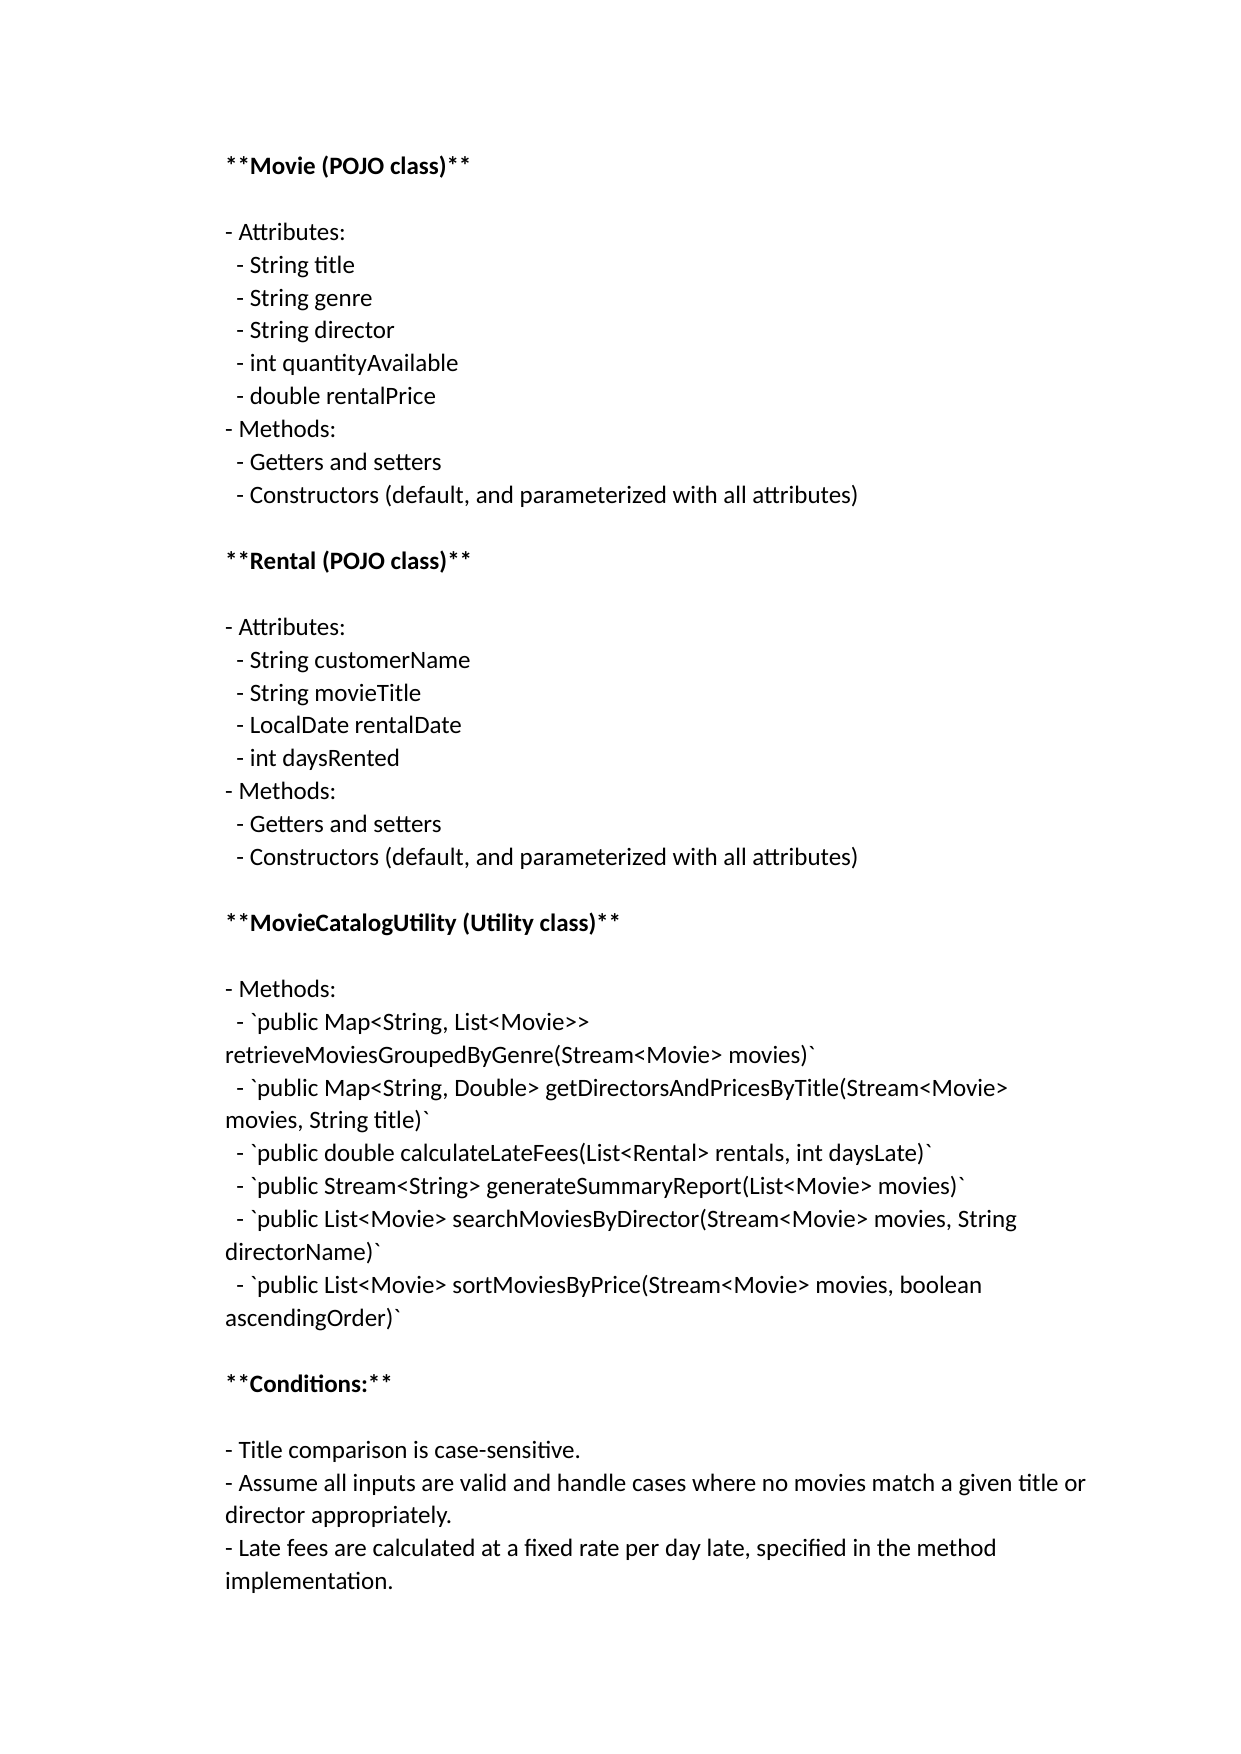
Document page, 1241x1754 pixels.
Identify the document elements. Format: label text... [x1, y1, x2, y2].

list - Attributes: [225, 216, 1090, 246]
list - String genre [225, 282, 1090, 312]
list - Getters and setters [225, 446, 1090, 477]
list - `public Map<String, List<Movie>> retrieveMoviesGroupedByGenre(Stream<Movie> movies)` [225, 1006, 1090, 1069]
list - LocalDate rentalDate [225, 709, 1090, 740]
list - Attributes: [225, 611, 1090, 641]
list - Getters and setters [225, 808, 1090, 839]
list **Movie (POJO class)** [225, 150, 1090, 181]
list - `public double calculateLateFees(List<Rental> rentals, int daysLate)` [225, 1137, 1090, 1168]
list - int daysRented [225, 742, 1090, 773]
list - Methods: [225, 973, 1090, 1003]
list - String movieTitle [225, 677, 1090, 707]
list - Constructors (default, and parameterized with all attributes) [225, 841, 1090, 872]
list - Methods: [225, 775, 1090, 806]
list - `public List<Movie> searchMoviesByDirector(Stream<Movie> movies, String directorName)` [225, 1203, 1090, 1267]
list - Methods: [225, 413, 1090, 444]
list **Rental (POJO class)** [225, 545, 1090, 576]
list - `public List<Movie> sortMoviesByPrice(Stream<Movie> movies, boolean ascendingOrder)` [225, 1269, 1090, 1333]
list - `public Map<String, Double> getDirectorsAndPricesByTitle(Stream<Movie> movies, String title)` [225, 1072, 1090, 1135]
list - Assume all inputs are valid and handle cases where no movies match a given title or director appropriately. [225, 1467, 1090, 1530]
list - Constructors (default, and parameterized with all attributes) [225, 479, 1090, 510]
list - double rentalPrice [225, 380, 1090, 411]
list - String title [225, 249, 1090, 279]
list - String customerName [225, 644, 1090, 674]
list **Conditions:** [225, 1368, 1090, 1398]
list - int quantityAvailable [225, 347, 1090, 378]
list - Late fees are calculated at a fixed rate per day late, specified in the method implementation. [225, 1532, 1090, 1596]
list - Title comparison is case-sensitive. [225, 1434, 1090, 1464]
list - `public Stream<String> generateSummaryReport(List<Movie> movies)` [225, 1170, 1090, 1201]
list - String director [225, 314, 1090, 345]
list **MovieCatalogUtility (Utility class)** [225, 907, 1090, 938]
